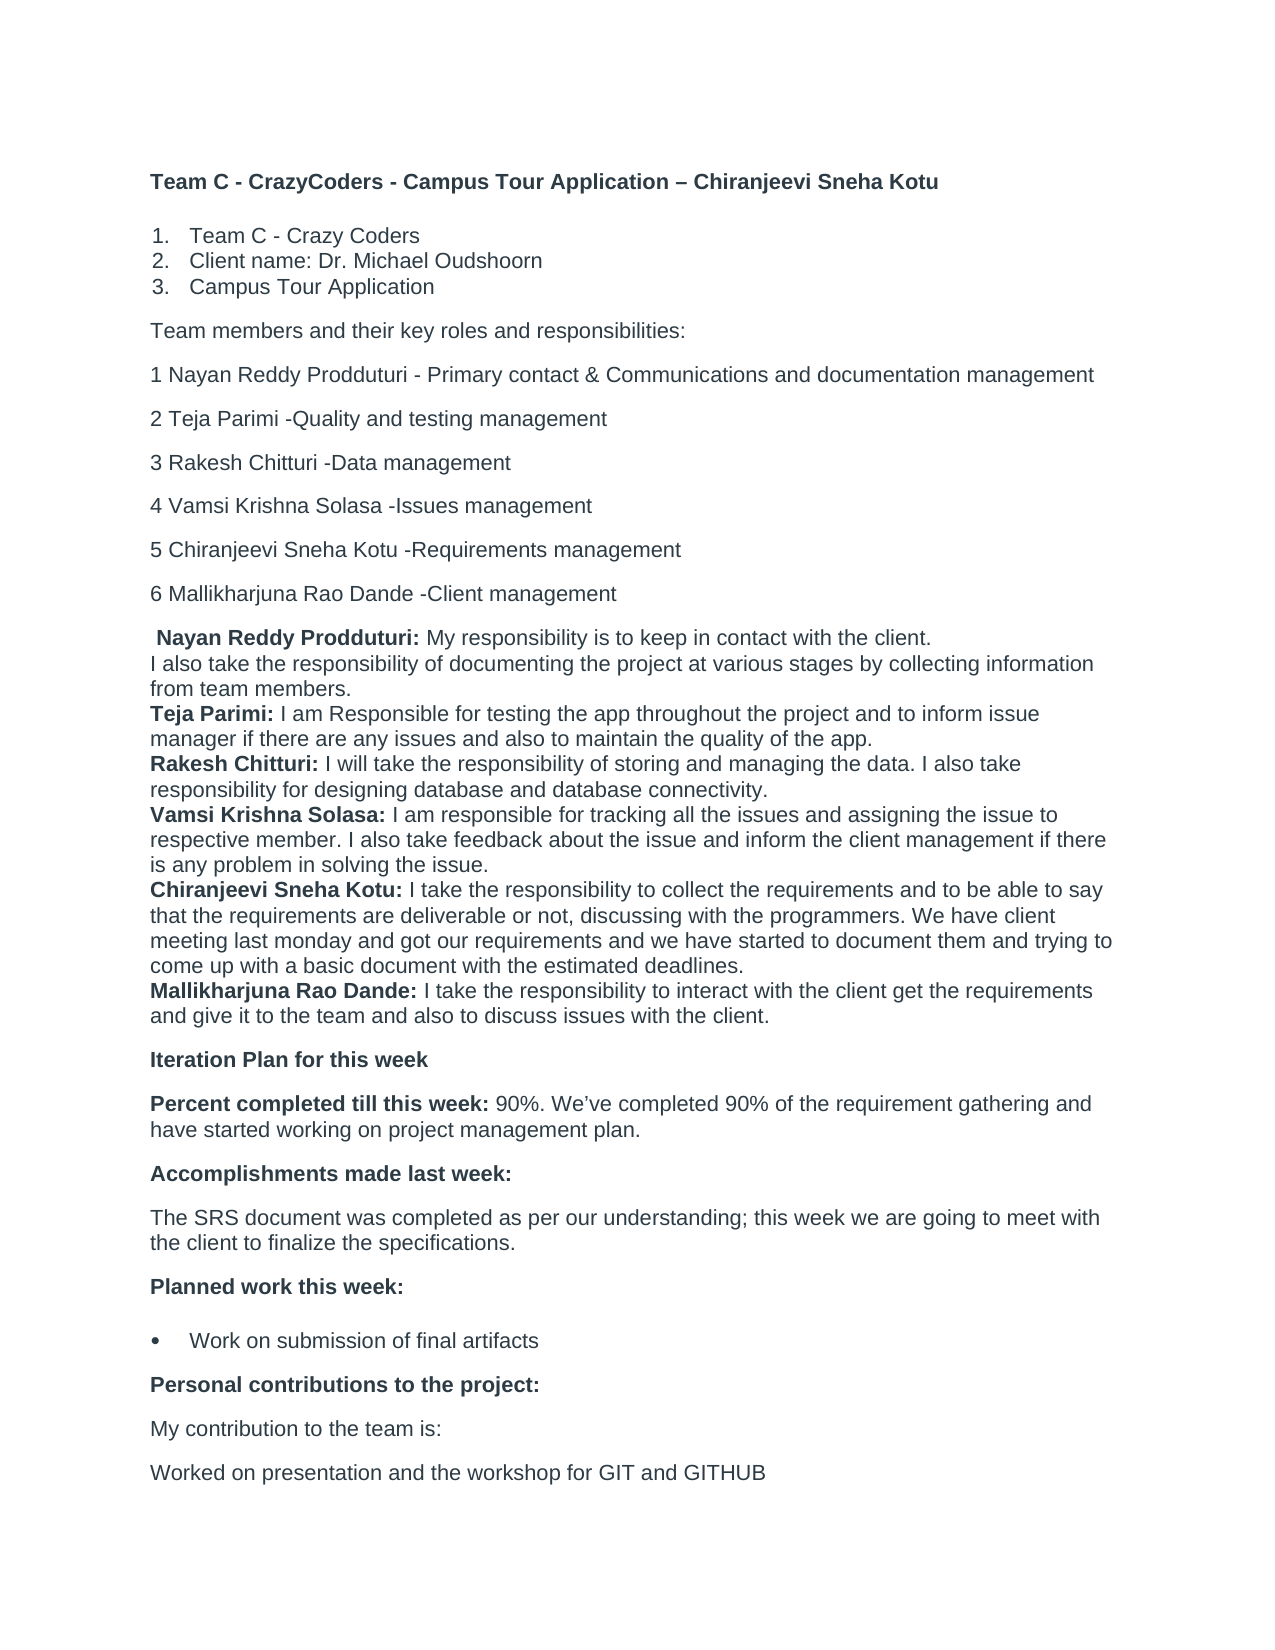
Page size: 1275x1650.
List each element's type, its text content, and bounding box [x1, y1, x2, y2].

text 4 Vamsi Krishna Solasa -Issues management [150, 493, 1125, 518]
text Team members and their key roles and responsibilities: [150, 317, 1125, 343]
text Iteration Plan for this week [150, 1047, 1125, 1072]
list Work on submission of final artifacts [152, 1328, 1125, 1353]
text Team C - CrazyCoders - Campus Tour Application – Chiranjeevi Sneha Kotu [150, 169, 1125, 194]
text Nayan Reddy Prodduturi: My responsibility is to keep in contact with the client. I also take the responsibility of documenting the project at various stages by collecting information from team members. Teja Parimi: I am Responsible for testing the app throughout the project and to inform issue manager if there are any issues and also to maintain the quality of the app. Rakesh Chitturi: I will take the responsibility of storing and managing the data. I also take responsibility for designing database and database connectivity. Vamsi Krishna Solasa: I am responsible for tracking all the issues and assigning the issue to respective member. I also take feedback about the issue and inform the client management if there is any problem in solving the issue. Chiranjeevi Sneha Kotu: I take the responsibility to collect the requirements and to be able to say that the requirements are deliverable or not, discussing with the programmers. We have client meeting last monday and got our requirements and we have started to document them and trying to come up with a basic document with the estimated deadlines. Mallikharjuna Rao Dande: I take the responsibility to interact with the client get the requirements and give it to the team and also to discuss issues with the client. [150, 625, 1125, 1028]
text Accomplishments made last week: [150, 1160, 1125, 1186]
text Percent completed till this week: 90%. We’ve completed 90% of the requirement gathering and have started working on project management plan. [150, 1091, 1125, 1142]
list Campus Tour Application [152, 273, 1125, 299]
text Planned work this week: [150, 1273, 1125, 1299]
text 5 Chiranjeevi Sneha Kotu -Requirements management [150, 537, 1125, 562]
list Client name: Dr. Michael Oudshoorn [152, 248, 1125, 273]
text Personal contributions to the project: [150, 1372, 1125, 1397]
text 3 Rakesh Chitturi -Data management [150, 449, 1125, 474]
text Worked on presentation and the workshop for GIT and GITHUB [150, 1460, 1125, 1485]
text The SRS document was completed as per our understanding; this week we are going to meet with the client to finalize the specifications. [150, 1204, 1125, 1255]
text 6 Mallikharjuna Rao Dande -Client management [150, 581, 1125, 606]
text My contribution to the team is: [150, 1416, 1125, 1441]
text 1 Nayan Reddy Prodduturi - Primary contact & Communications and documentation management [150, 361, 1125, 387]
list Team C - Crazy Coders [152, 223, 1125, 248]
text 2 Teja Parimi -Quality and testing management [150, 405, 1125, 431]
